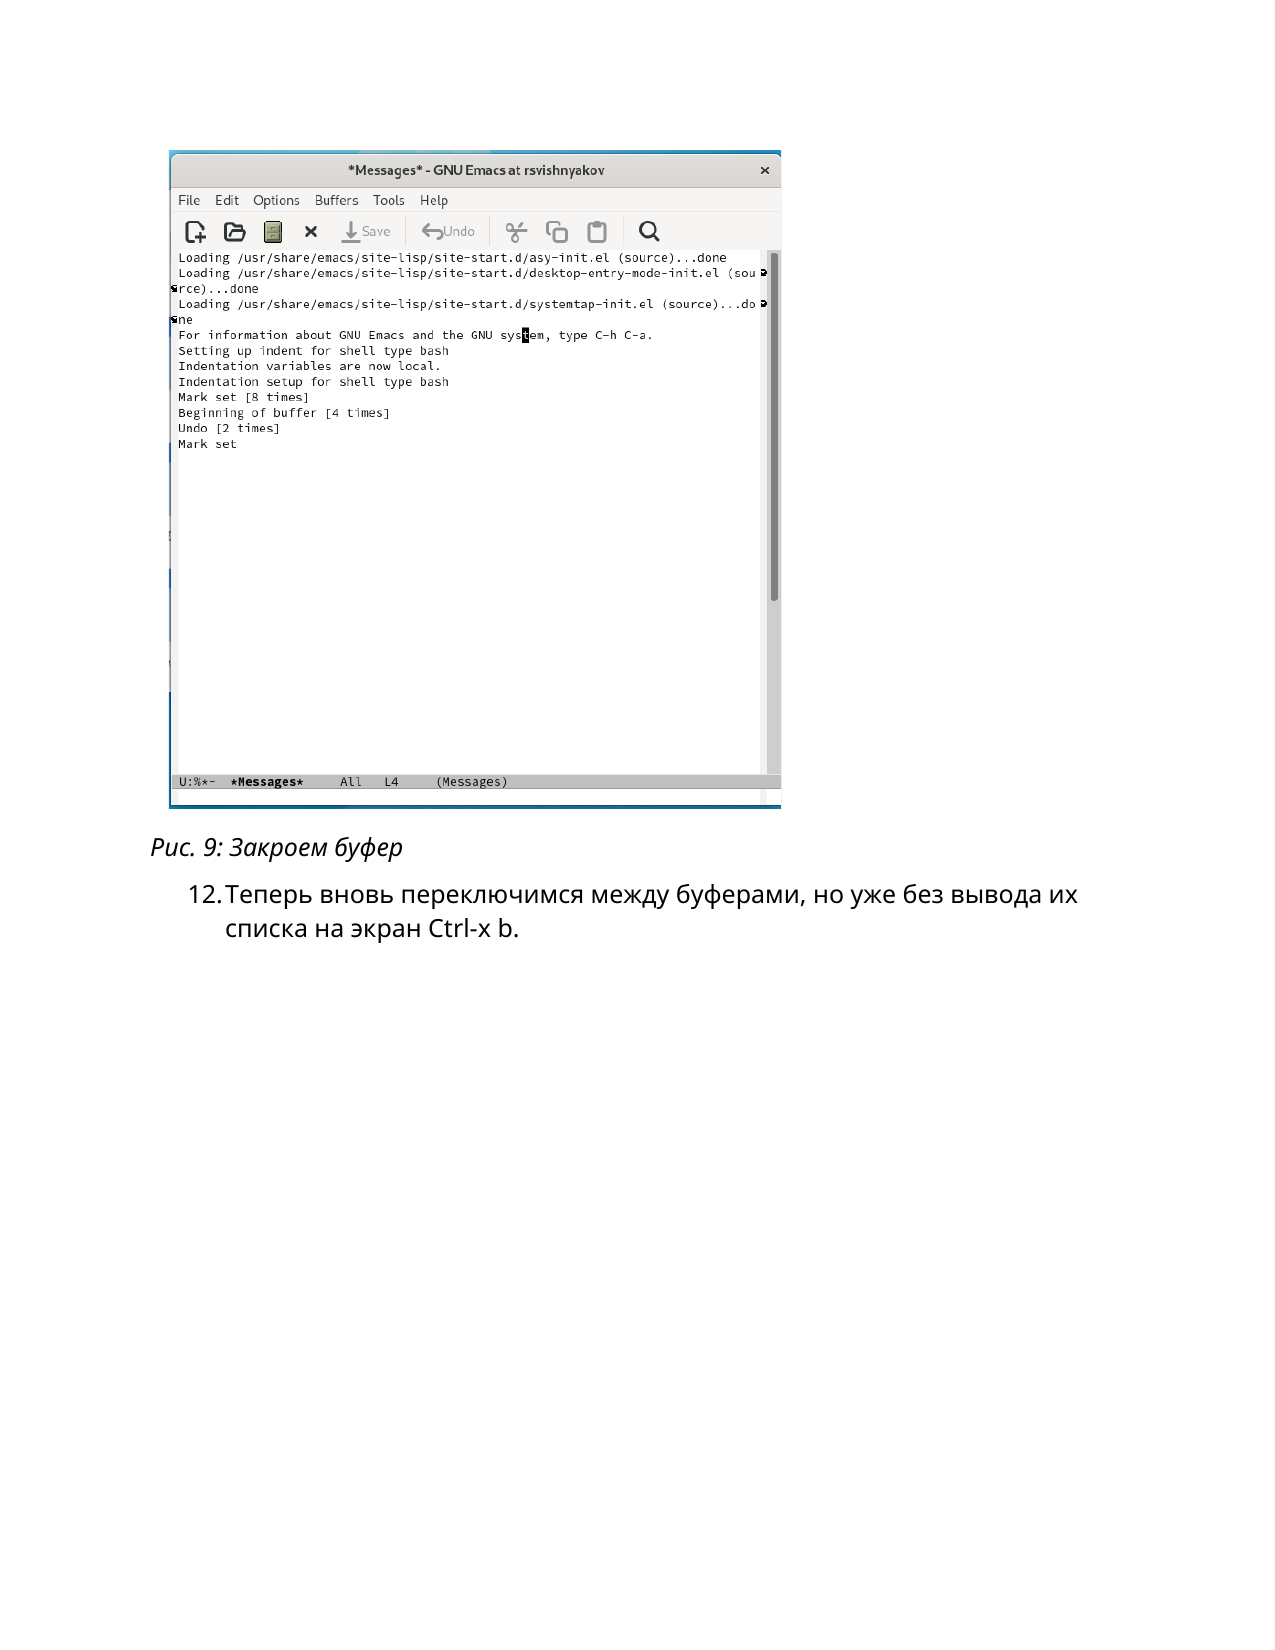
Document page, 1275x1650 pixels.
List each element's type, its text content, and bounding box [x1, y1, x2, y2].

text Рис. 9: Закроем буфер [150, 830, 1125, 864]
list Теперь вновь переключимся между буферами, но уже без вывода их списка на экран Ctrl-x b. [187, 876, 1125, 944]
picture [168, 150, 782, 809]
